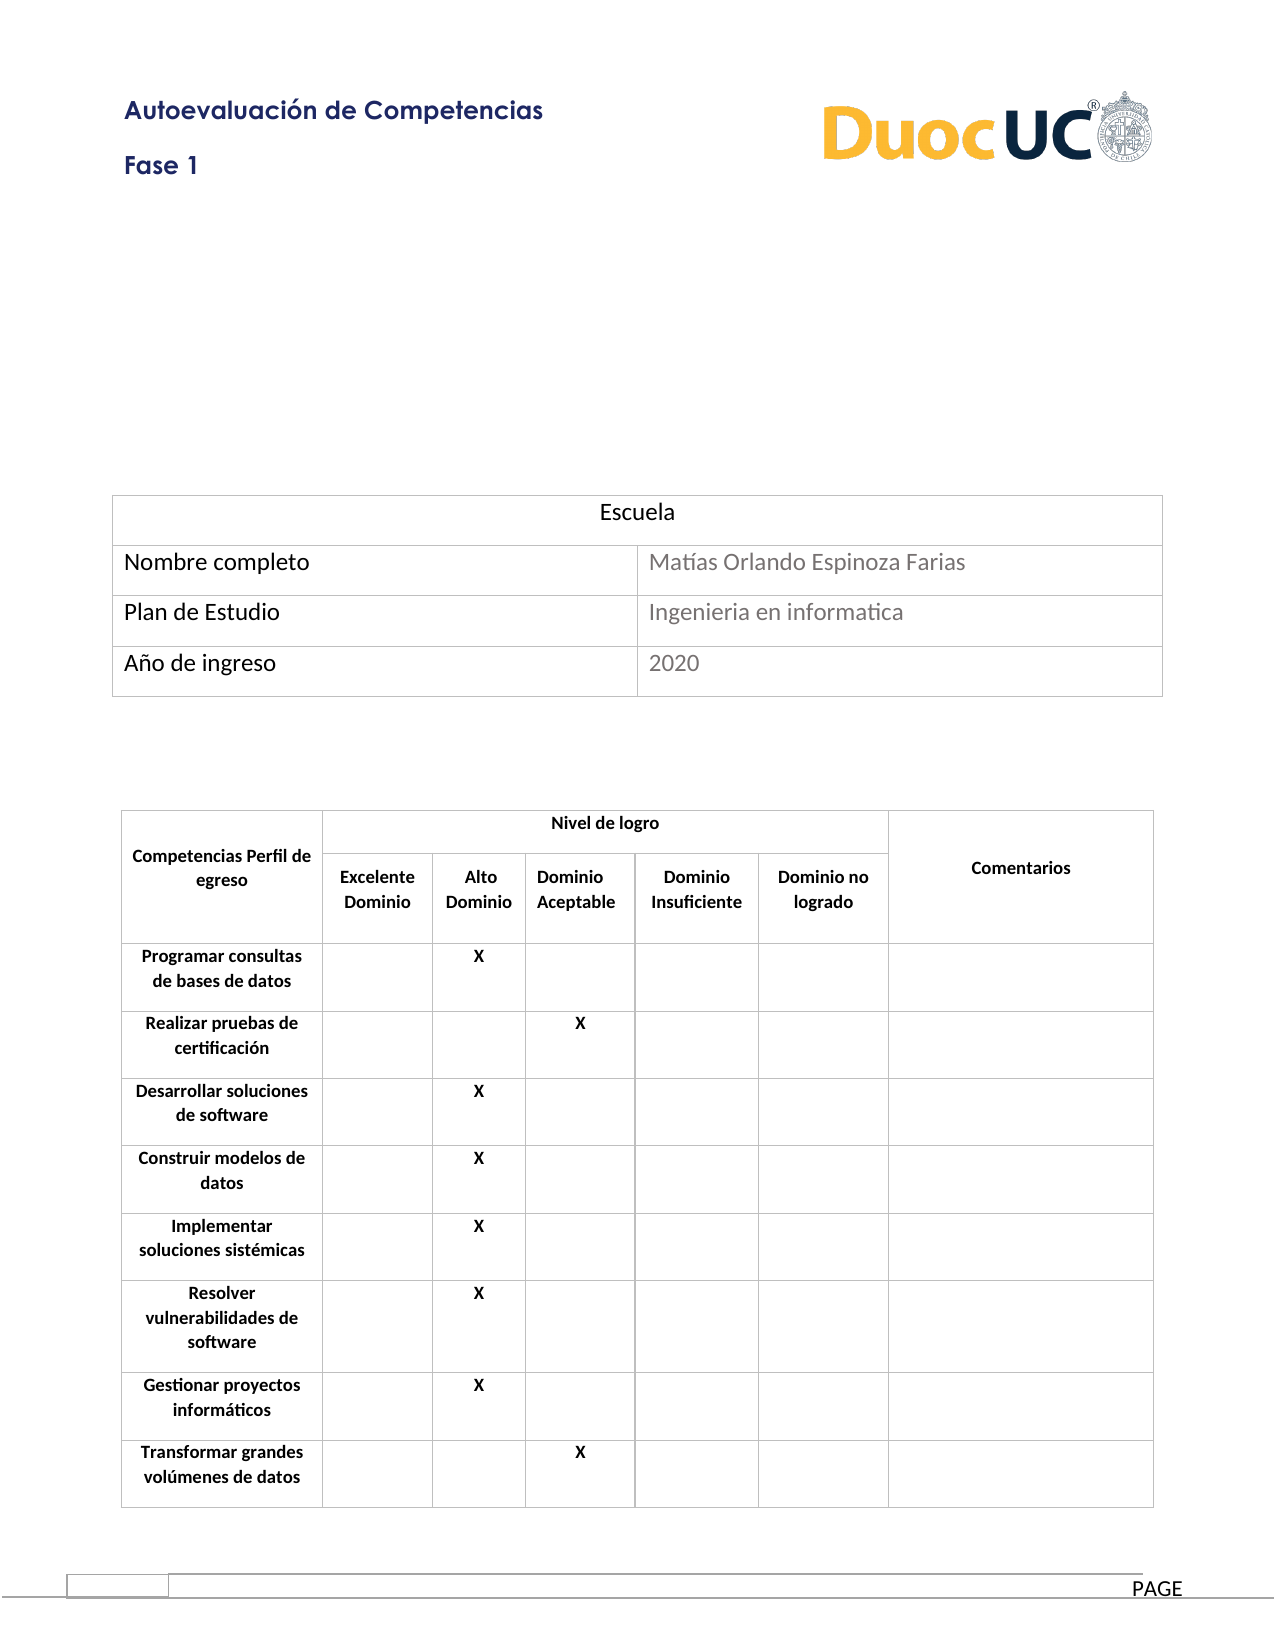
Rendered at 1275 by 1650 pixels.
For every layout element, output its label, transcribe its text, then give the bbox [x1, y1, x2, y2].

table_cell [759, 944, 888, 1011]
table_cell Programar consultas de bases de datos [122, 944, 322, 1011]
table_cell [759, 1441, 888, 1507]
table_cell [636, 1146, 758, 1213]
table_cell X [433, 944, 525, 1011]
table_cell [759, 1214, 888, 1280]
table_cell [889, 1214, 1153, 1280]
table_cell [323, 1373, 432, 1439]
table_cell [323, 1441, 432, 1507]
table_cell X [433, 1281, 525, 1372]
table_cell Dominio Aceptable [526, 854, 634, 943]
table_cell Gestionar proyectos informáticos [122, 1373, 322, 1439]
table_cell X [433, 1373, 525, 1439]
table_cell X [526, 1441, 634, 1507]
table_cell [636, 1441, 758, 1507]
table_cell Dominio Insuficiente [636, 854, 758, 943]
table_cell Año de ingreso [113, 647, 637, 696]
table_cell [526, 944, 634, 1011]
table_cell 2020 [638, 647, 1162, 696]
table_cell [759, 1281, 888, 1372]
table_cell [636, 1012, 758, 1078]
table_cell [323, 1012, 432, 1078]
table_cell [759, 1079, 888, 1145]
table_header Nivel de logro [323, 811, 888, 852]
table_cell Alto Dominio [433, 854, 525, 943]
table_header Competencias Perfil de egreso [122, 811, 322, 943]
table_cell [759, 1012, 888, 1078]
table_cell [889, 1441, 1153, 1507]
table_cell Desarrollar soluciones de software [122, 1079, 322, 1145]
table_cell Plan de Estudio [113, 596, 637, 646]
table_cell Realizar pruebas de certificación [122, 1012, 322, 1078]
table_cell [889, 1079, 1153, 1145]
table_header Comentarios [889, 811, 1153, 943]
table_cell [759, 1373, 888, 1439]
table_cell [889, 1146, 1153, 1213]
table_cell [636, 1079, 758, 1145]
table_cell Matías Orlando Espinoza Farias [638, 546, 1162, 595]
table_cell X [433, 1079, 525, 1145]
table_cell [889, 1373, 1153, 1439]
table_cell X [433, 1146, 525, 1213]
table_cell Transformar grandes volúmenes de datos [122, 1441, 322, 1507]
table_cell X [433, 1214, 525, 1280]
table_header Escuela [113, 496, 1162, 545]
table_cell [889, 1012, 1153, 1078]
table_cell Implementar soluciones sistémicas [122, 1214, 322, 1280]
table_cell [636, 1373, 758, 1439]
table_cell [433, 1441, 525, 1507]
table_cell [323, 1281, 432, 1372]
table_cell Dominio no logrado [759, 854, 888, 943]
table_cell Construir modelos de datos [122, 1146, 322, 1213]
table_cell [889, 1281, 1153, 1372]
table_cell [323, 1079, 432, 1145]
table_cell Excelente Dominio [323, 854, 432, 943]
table_cell [636, 1214, 758, 1280]
table_cell [526, 1281, 634, 1372]
picture [824, 91, 1152, 162]
table_cell [433, 1012, 525, 1078]
table_cell [323, 944, 432, 1011]
table_cell [759, 1146, 888, 1213]
table_cell [323, 1214, 432, 1280]
table_cell Nombre completo [113, 546, 637, 595]
table_cell Ingenieria en informatica [638, 596, 1162, 646]
table_cell Resolver vulnerabilidades de software [122, 1281, 322, 1372]
table_cell [526, 1079, 634, 1145]
table_cell [526, 1373, 634, 1439]
table_cell [526, 1146, 634, 1213]
table_cell [323, 1146, 432, 1213]
table_cell [526, 1214, 634, 1280]
table_cell [636, 1281, 758, 1372]
table_cell [889, 944, 1153, 1011]
table_cell [636, 944, 758, 1011]
table_cell X [526, 1012, 634, 1078]
